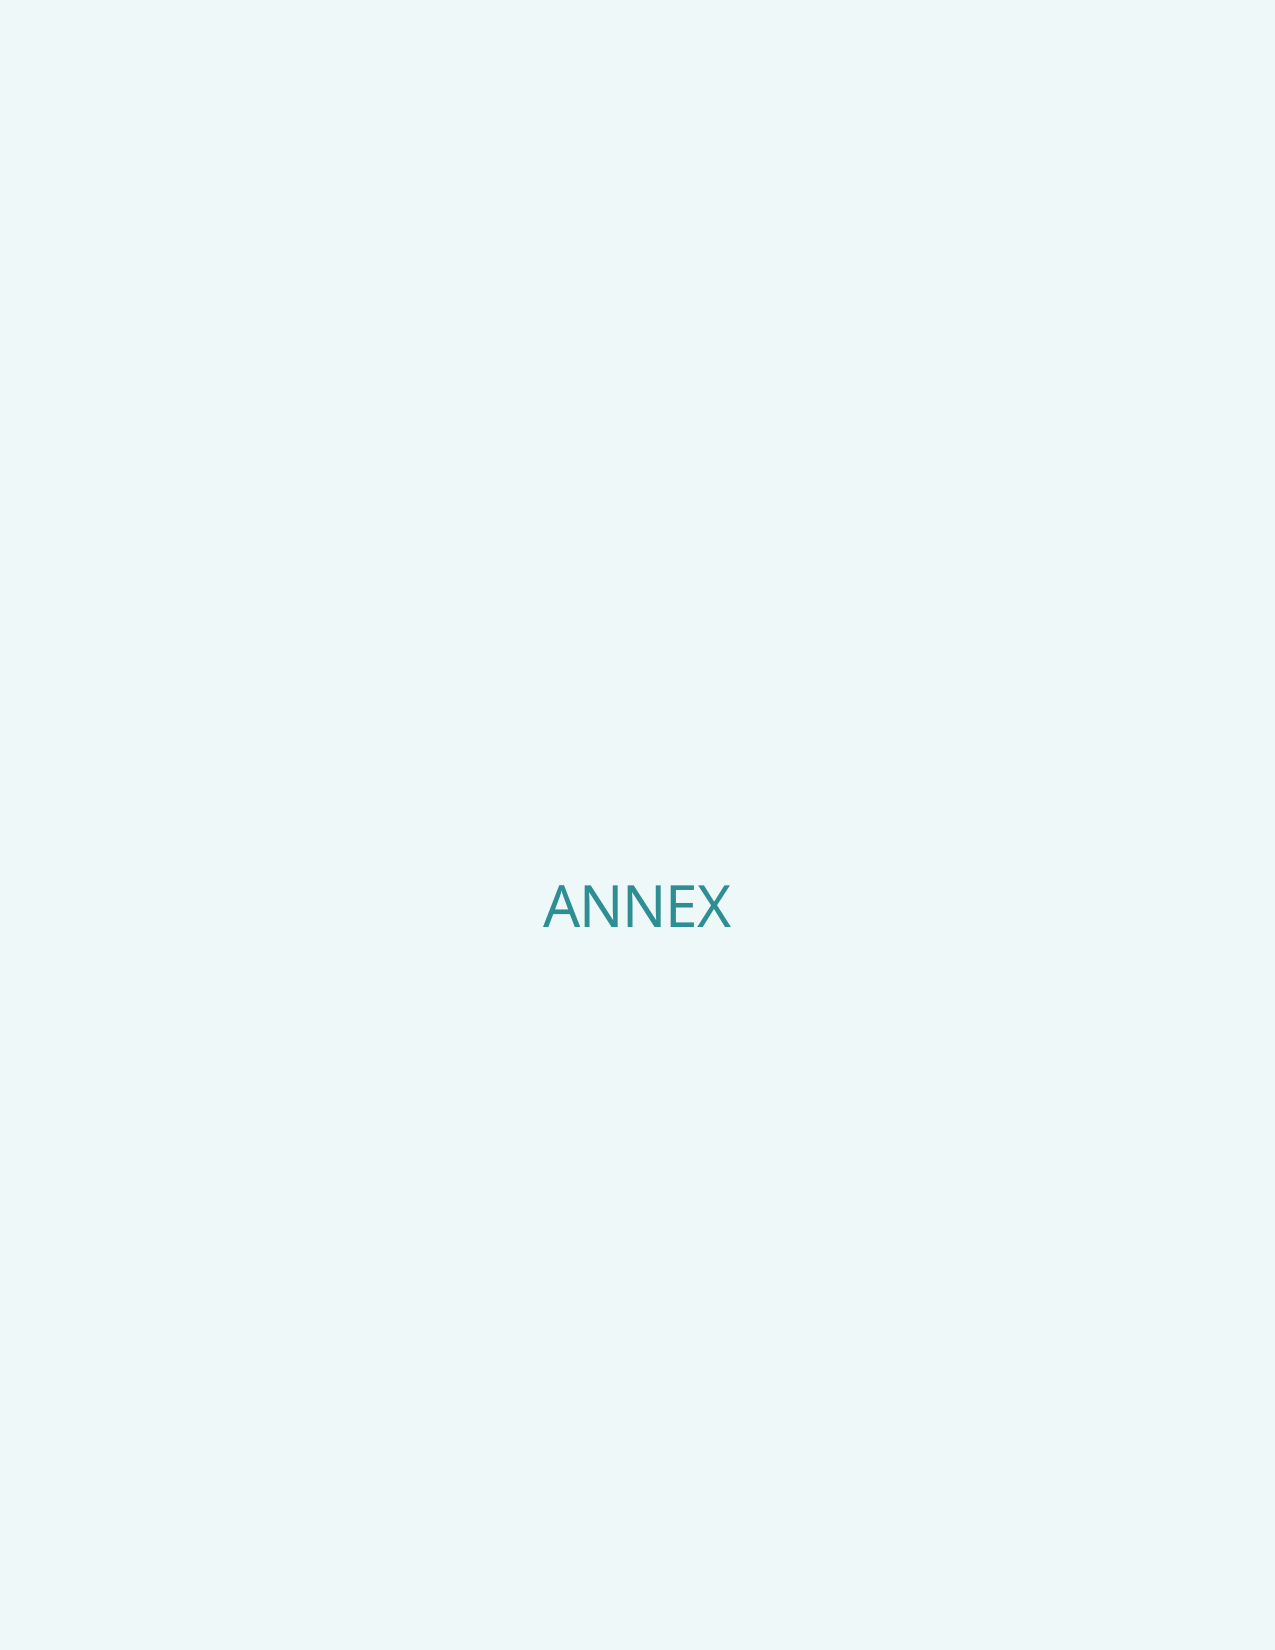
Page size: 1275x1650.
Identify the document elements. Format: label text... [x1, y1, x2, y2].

title ANNEX [150, 865, 1125, 945]
